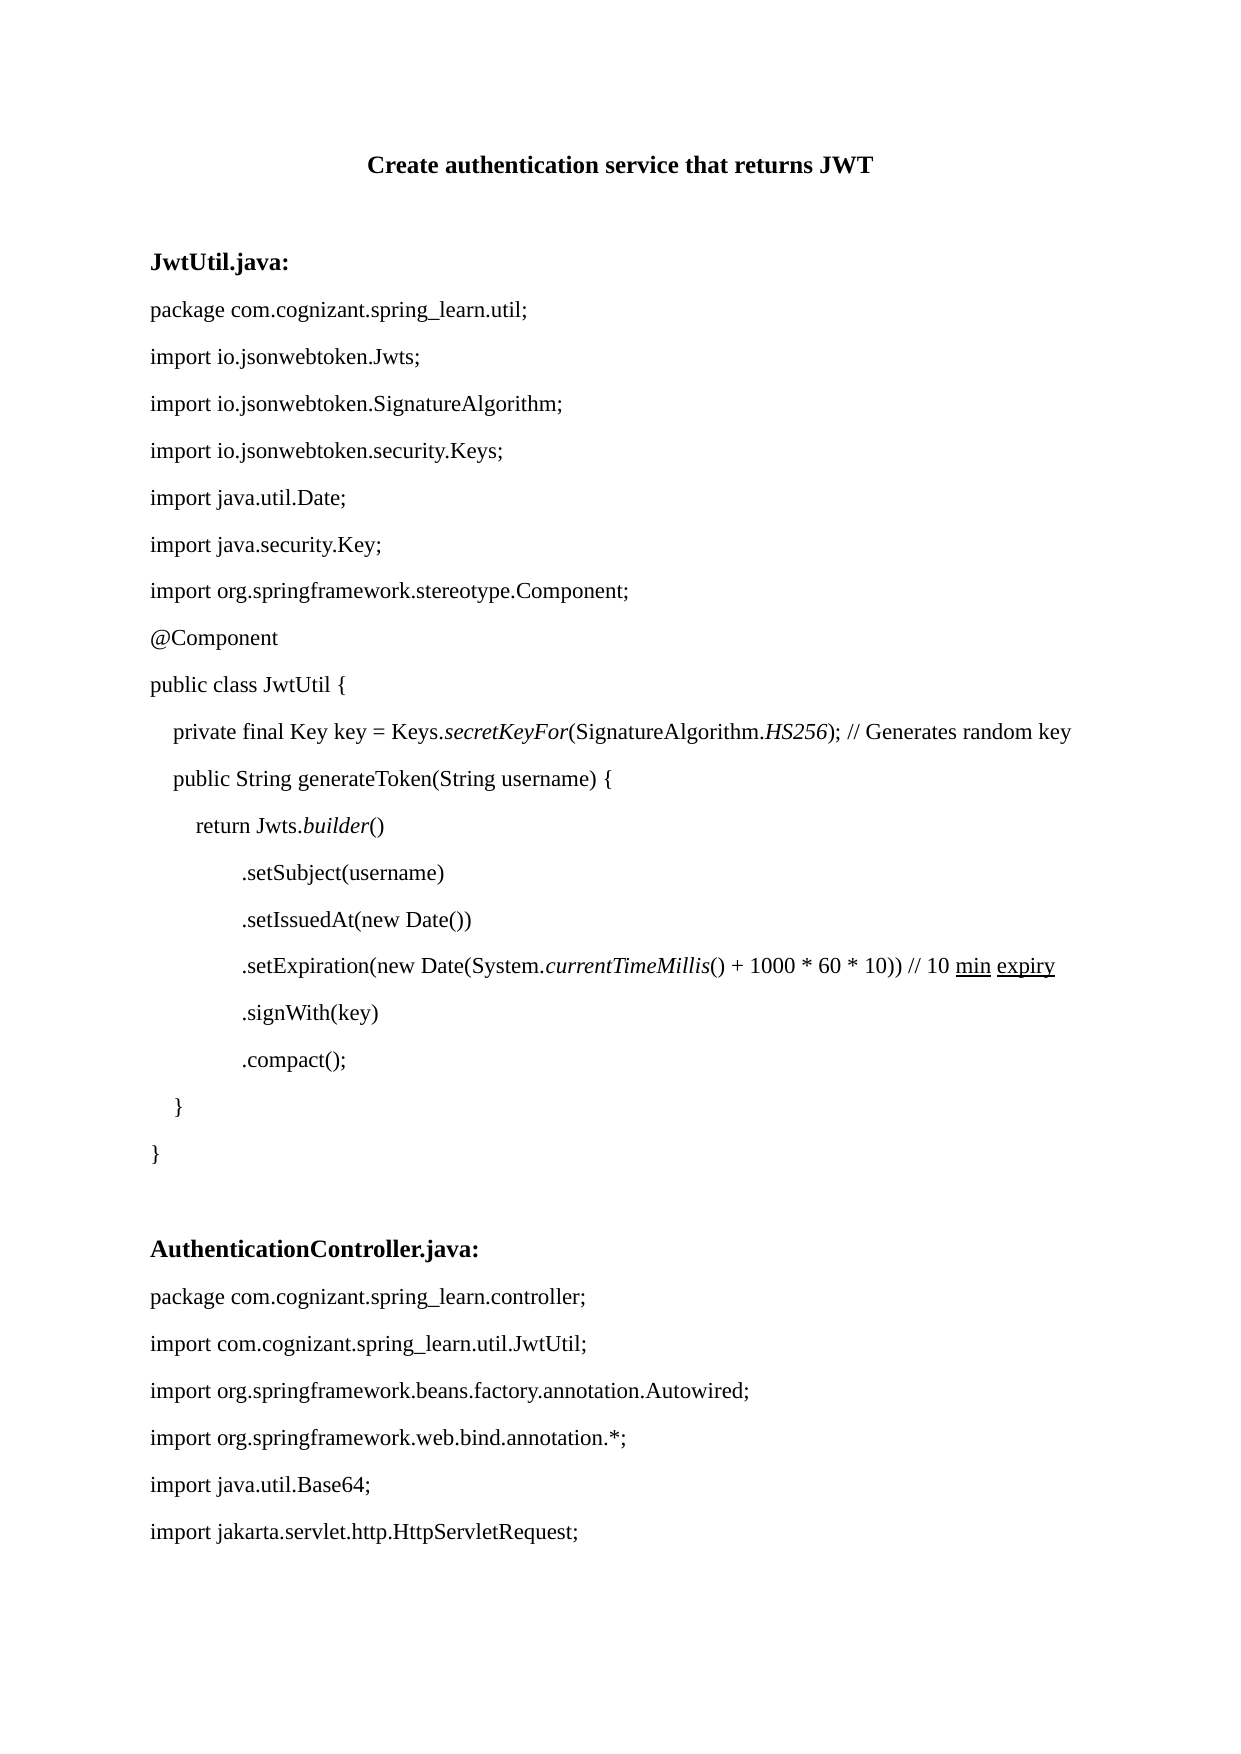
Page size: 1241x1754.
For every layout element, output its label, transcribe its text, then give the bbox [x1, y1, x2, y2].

text public String generateToken(String username) { [150, 765, 1090, 791]
text AuthenticationController.java: [150, 1234, 1090, 1262]
text .setSubject(username) [150, 859, 1090, 885]
text .setExpiration(new Date(System.currentTimeMillis() + 1000 * 60 * 10)) // 10 min expiry [150, 952, 1090, 979]
text package com.cognizant.spring_learn.controller; [150, 1283, 1090, 1310]
text return Jwts.builder() [150, 812, 1090, 838]
text import io.jsonwebtoken.SignatureAlgorithm; [150, 390, 1090, 416]
text package com.cognizant.spring_learn.util; [150, 296, 1090, 323]
text import io.jsonwebtoken.Jwts; [150, 343, 1090, 369]
text import java.security.Key; [150, 531, 1090, 557]
text Create authentication service that returns JWT [150, 150, 1090, 179]
text import org.springframework.stereotype.Component; [150, 577, 1090, 604]
text import java.util.Date; [150, 484, 1090, 510]
text } [150, 1140, 1090, 1166]
text .compact(); [150, 1046, 1090, 1073]
text import org.springframework.web.bind.annotation.*; [150, 1424, 1090, 1450]
text } [150, 1093, 1090, 1119]
text public class JwtUtil { [150, 671, 1090, 698]
text JwtUtil.java: [150, 247, 1090, 275]
text .signWith(key) [150, 999, 1090, 1026]
text import io.jsonwebtoken.security.Keys; [150, 437, 1090, 463]
text .setIssuedAt(new Date()) [150, 906, 1090, 932]
text import java.util.Base64; [150, 1471, 1090, 1497]
text private final Key key = Keys.secretKeyFor(SignatureAlgorithm.HS256); // Generates random key [150, 718, 1090, 744]
text @Component [150, 624, 1090, 651]
text import jakarta.servlet.http.HttpServletRequest; [150, 1518, 1090, 1544]
text import com.cognizant.spring_learn.util.JwtUtil; [150, 1330, 1090, 1357]
text import org.springframework.beans.factory.annotation.Autowired; [150, 1377, 1090, 1403]
